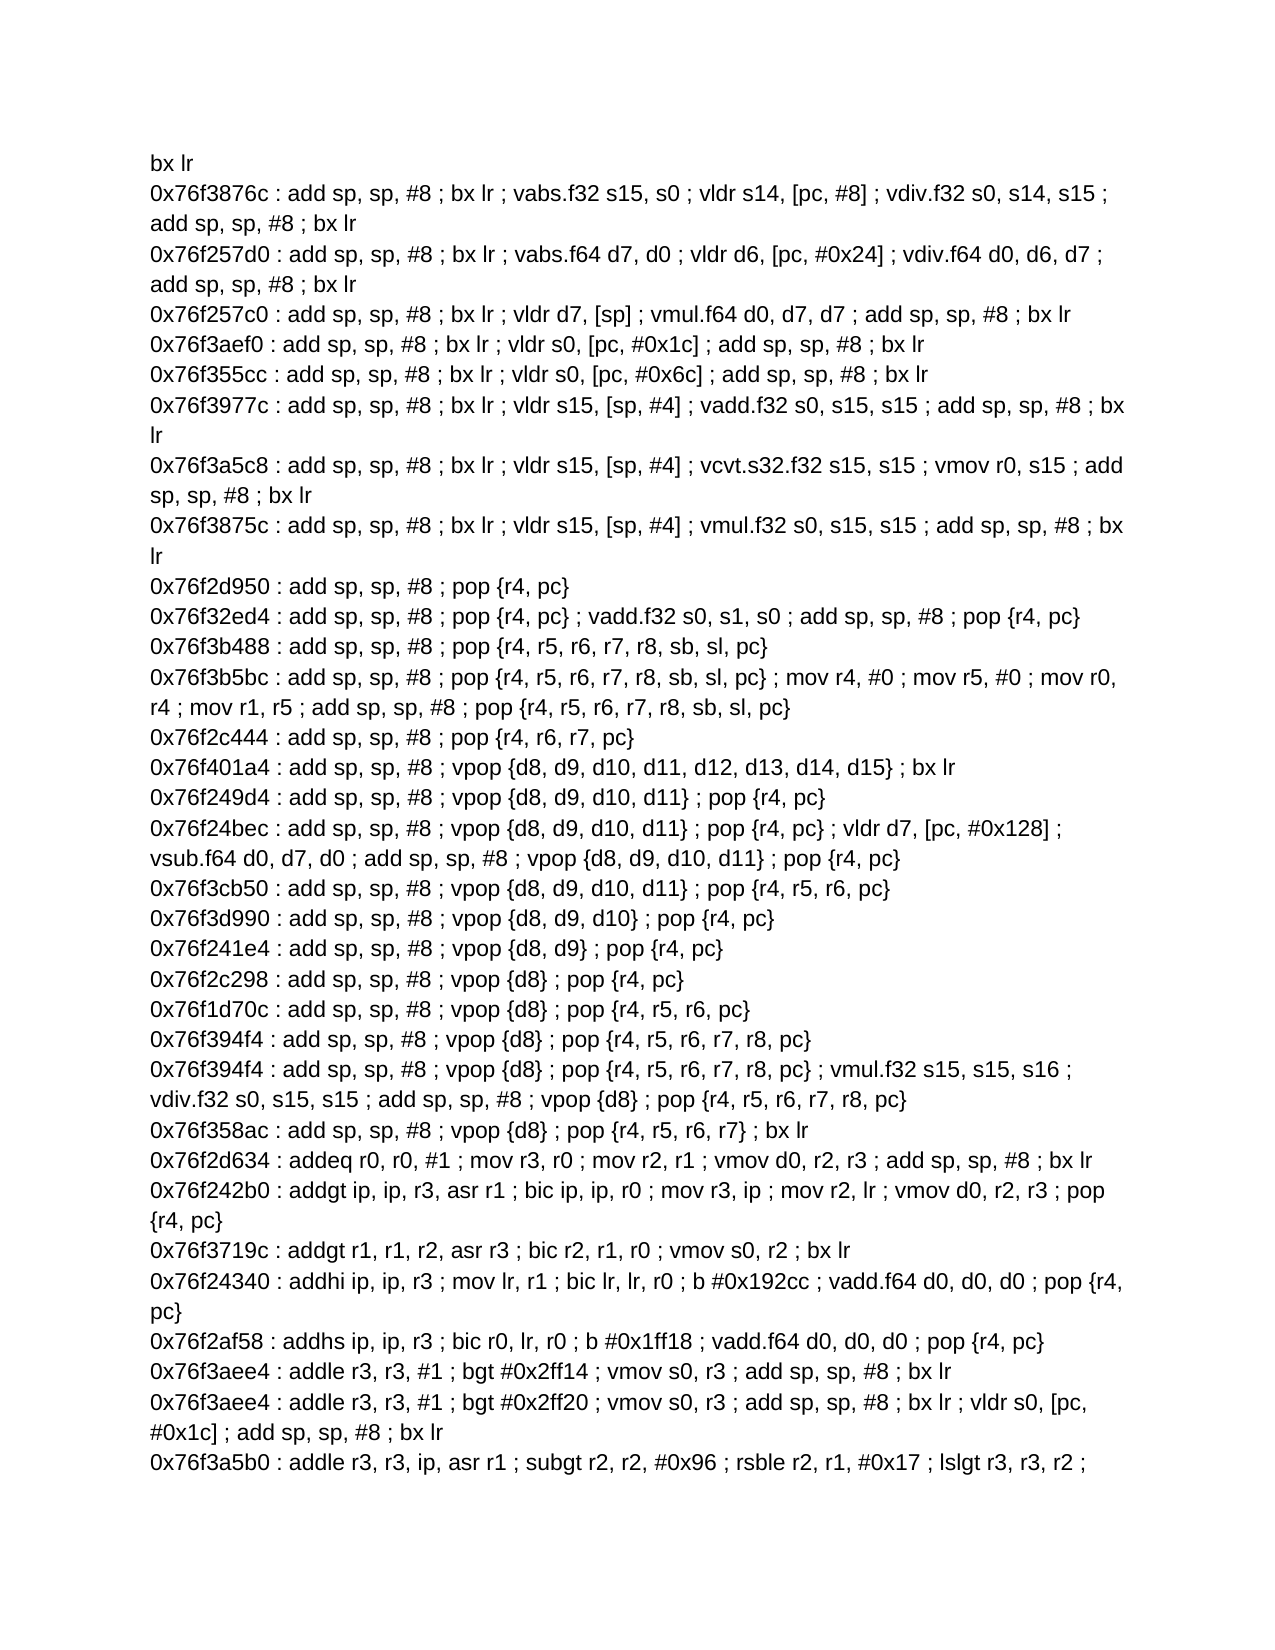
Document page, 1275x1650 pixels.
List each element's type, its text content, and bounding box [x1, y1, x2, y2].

text 0x76f249d4 : add sp, sp, #8 ; vpop {d8, d9, d10, d11} ; pop {r4, pc} [150, 784, 1125, 811]
text 0x76f3b488 : add sp, sp, #8 ; pop {r4, r5, r6, r7, r8, sb, sl, pc} [150, 633, 1125, 660]
text 0x76f2c444 : add sp, sp, #8 ; pop {r4, r6, r7, pc} [150, 724, 1125, 750]
text 0x76f3a5c8 : add sp, sp, #8 ; bx lr ; vldr s15, [sp, #4] ; vcvt.s32.f32 s15, s15 ; vmov r0, s15 ; add sp, sp, #8 ; bx lr [150, 452, 1125, 509]
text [150, 150, 1125, 176]
text 0x76f358ac : add sp, sp, #8 ; vpop {d8} ; pop {r4, r5, r6, r7} ; bx lr [150, 1117, 1125, 1143]
text 0x76f3876c : add sp, sp, #8 ; bx lr ; vabs.f32 s15, s0 ; vldr s14, [pc, #8] ; vdiv.f32 s0, s14, s15 ; add sp, sp, #8 ; bx lr [150, 180, 1125, 237]
text 0x76f2d634 : addeq r0, r0, #1 ; mov r3, r0 ; mov r2, r1 ; vmov d0, r2, r3 ; add sp, sp, #8 ; bx lr [150, 1147, 1125, 1173]
text 0x76f24340 : addhi ip, ip, r3 ; mov lr, r1 ; bic lr, lr, r0 ; b #0x192cc ; vadd.f64 d0, d0, d0 ; pop {r4, pc} [150, 1268, 1125, 1324]
text 0x76f3719c : addgt r1, r1, r2, asr r3 ; bic r2, r1, r0 ; vmov s0, r2 ; bx lr [150, 1237, 1125, 1264]
text 0x76f241e4 : add sp, sp, #8 ; vpop {d8, d9} ; pop {r4, pc} [150, 935, 1125, 962]
text 0x76f3aee4 : addle r3, r3, #1 ; bgt #0x2ff14 ; vmov s0, r3 ; add sp, sp, #8 ; bx lr [150, 1358, 1125, 1385]
text 0x76f3b5bc : add sp, sp, #8 ; pop {r4, r5, r6, r7, r8, sb, sl, pc} ; mov r4, #0 ; mov r5, #0 ; mov r0, r4 ; mov r1, r5 ; add sp, sp, #8 ; pop {r4, r5, r6, r7, r8, sb, sl, pc} [150, 663, 1125, 720]
text 0x76f3cb50 : add sp, sp, #8 ; vpop {d8, d9, d10, d11} ; pop {r4, r5, r6, pc} [150, 875, 1125, 901]
text 0x76f394f4 : add sp, sp, #8 ; vpop {d8} ; pop {r4, r5, r6, r7, r8, pc} [150, 1026, 1125, 1052]
text 0x76f401a4 : add sp, sp, #8 ; vpop {d8, d9, d10, d11, d12, d13, d14, d15} ; bx lr [150, 754, 1125, 781]
text 0x76f2c298 : add sp, sp, #8 ; vpop {d8} ; pop {r4, pc} [150, 966, 1125, 992]
text 0x76f32ed4 : add sp, sp, #8 ; pop {r4, pc} ; vadd.f32 s0, s1, s0 ; add sp, sp, #8 ; pop {r4, pc} [150, 603, 1125, 629]
text 0x76f242b0 : addgt ip, ip, r3, asr r1 ; bic ip, ip, r0 ; mov r3, ip ; mov r2, lr ; vmov d0, r2, r3 ; pop {r4, pc} [150, 1177, 1125, 1234]
text 0x76f3aee4 : addle r3, r3, #1 ; bgt #0x2ff20 ; vmov s0, r3 ; add sp, sp, #8 ; bx lr ; vldr s0, [pc, #0x1c] ; add sp, sp, #8 ; bx lr [150, 1388, 1125, 1445]
text 0x76f355cc : add sp, sp, #8 ; bx lr ; vldr s0, [pc, #0x6c] ; add sp, sp, #8 ; bx lr [150, 361, 1125, 388]
text 0x76f257c0 : add sp, sp, #8 ; bx lr ; vldr d7, [sp] ; vmul.f64 d0, d7, d7 ; add sp, sp, #8 ; bx lr [150, 301, 1125, 327]
text 0x76f3977c : add sp, sp, #8 ; bx lr ; vldr s15, [sp, #4] ; vadd.f32 s0, s15, s15 ; add sp, sp, #8 ; bx lr [150, 392, 1125, 448]
text 0x76f257d0 : add sp, sp, #8 ; bx lr ; vabs.f64 d7, d0 ; vldr d6, [pc, #0x24] ; vdiv.f64 d0, d6, d7 ; add sp, sp, #8 ; bx lr [150, 241, 1125, 297]
text 0x76f2af58 : addhs ip, ip, r3 ; bic r0, lr, r0 ; b #0x1ff18 ; vadd.f64 d0, d0, d0 ; pop {r4, pc} [150, 1328, 1125, 1354]
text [150, 1449, 1125, 1475]
text 0x76f1d70c : add sp, sp, #8 ; vpop {d8} ; pop {r4, r5, r6, pc} [150, 996, 1125, 1022]
text 0x76f3d990 : add sp, sp, #8 ; vpop {d8, d9, d10} ; pop {r4, pc} [150, 905, 1125, 932]
text 0x76f2d950 : add sp, sp, #8 ; pop {r4, pc} [150, 573, 1125, 599]
text 0x76f3875c : add sp, sp, #8 ; bx lr ; vldr s15, [sp, #4] ; vmul.f32 s0, s15, s15 ; add sp, sp, #8 ; bx lr [150, 512, 1125, 569]
text 0x76f394f4 : add sp, sp, #8 ; vpop {d8} ; pop {r4, r5, r6, r7, r8, pc} ; vmul.f32 s15, s15, s16 ; vdiv.f32 s0, s15, s15 ; add sp, sp, #8 ; vpop {d8} ; pop {r4, r5, r6, r7, r8, pc} [150, 1056, 1125, 1113]
text 0x76f3aef0 : add sp, sp, #8 ; bx lr ; vldr s0, [pc, #0x1c] ; add sp, sp, #8 ; bx lr [150, 331, 1125, 358]
text 0x76f24bec : add sp, sp, #8 ; vpop {d8, d9, d10, d11} ; pop {r4, pc} ; vldr d7, [pc, #0x128] ; vsub.f64 d0, d7, d0 ; add sp, sp, #8 ; vpop {d8, d9, d10, d11} ; pop {r4, pc} [150, 814, 1125, 871]
